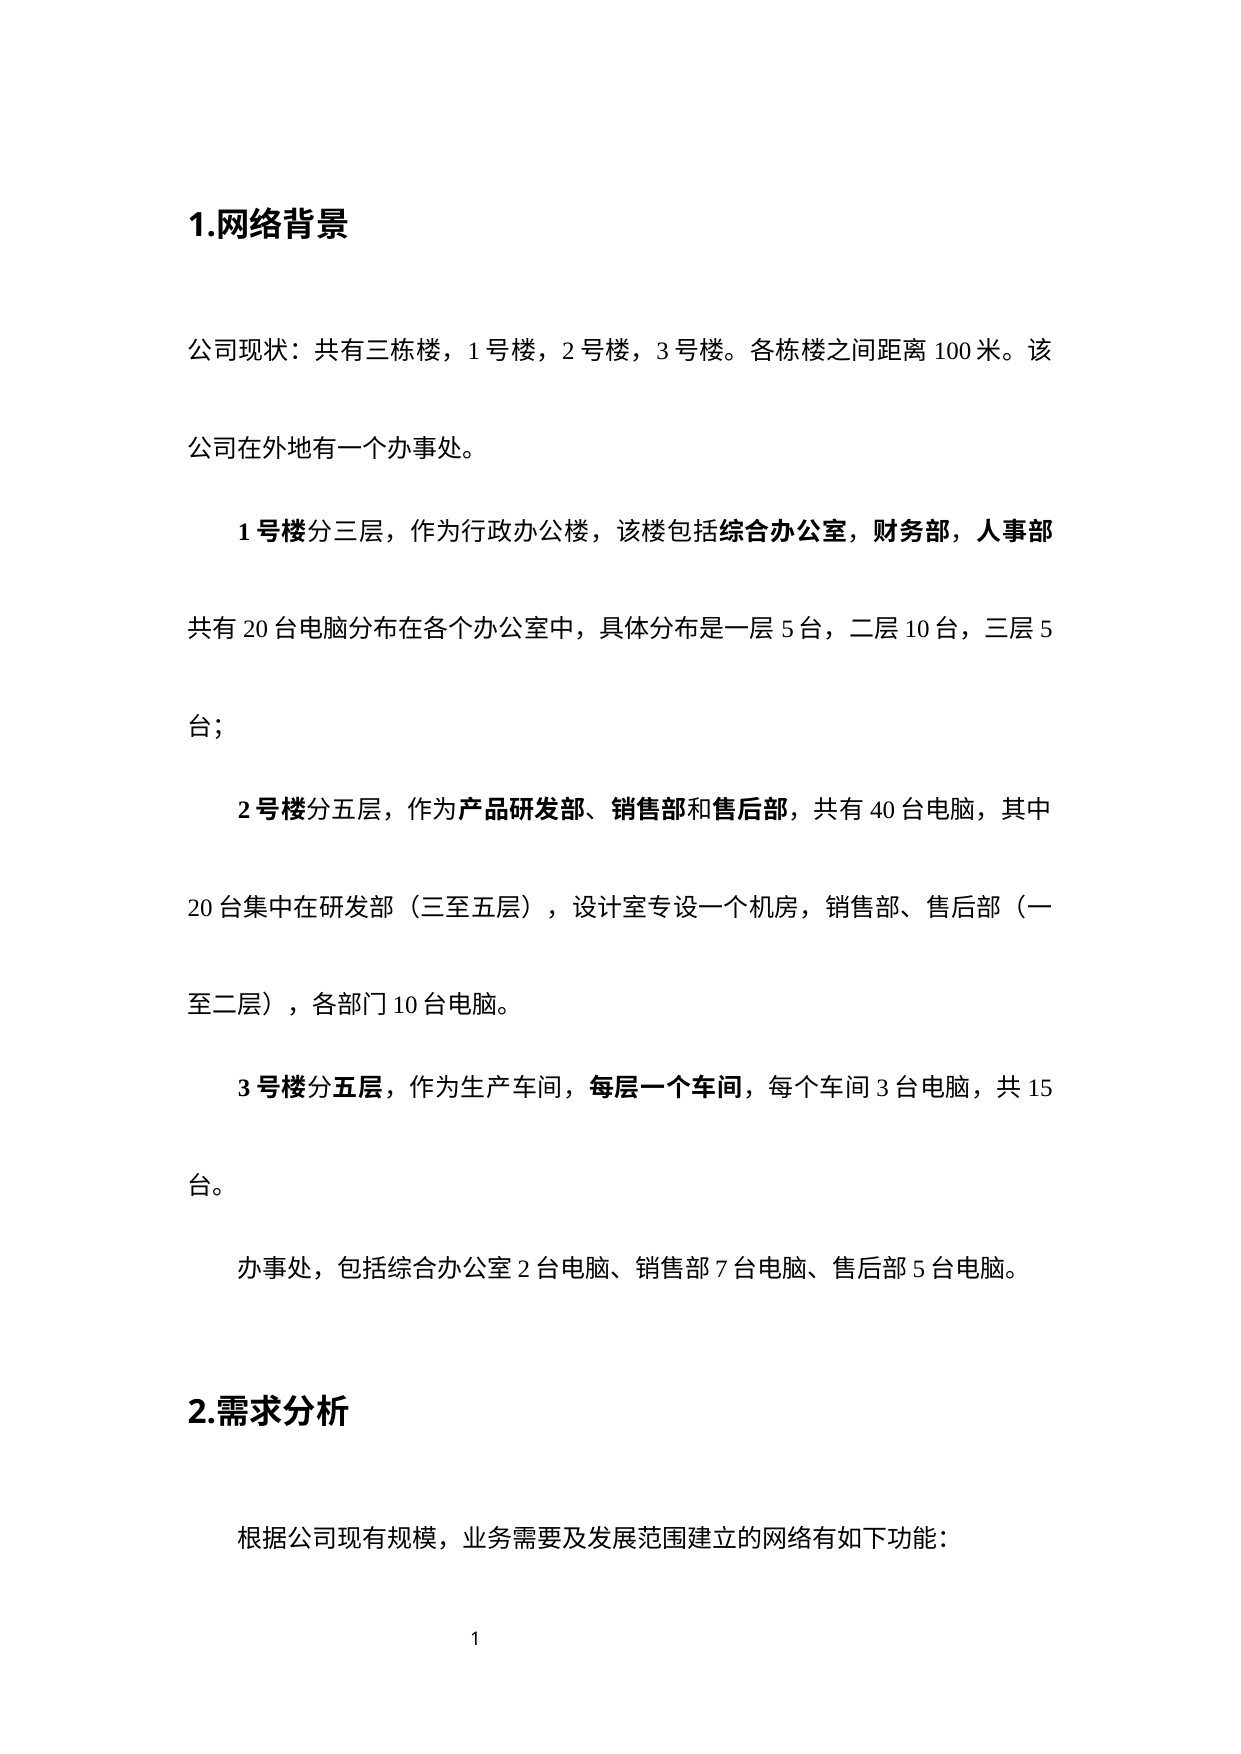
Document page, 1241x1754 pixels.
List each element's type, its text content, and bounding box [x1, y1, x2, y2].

text 办事处，包括综合办公室2台电脑、销售部7台电脑、售后部5台电脑。 [187, 1234, 1053, 1299]
text 1号楼分三层，作为行政办公楼，该楼包括综合办公室，财务部，人事部共有20台电脑分布在各个办公室中，具体分布是一层5台，二层10台，三层5台； [187, 497, 1053, 757]
text 2号楼分五层，作为产品研发部、销售部和售后部，共有40台电脑，其中20台集中在研发部（三至五层），设计室专设一个机房，销售部、售后部（一至二层），各部门10台电脑。 [187, 775, 1053, 1035]
text 根据公司现有规模，业务需要及发展范围建立的网络有如下功能： [187, 1504, 1053, 1569]
text 公司现状：共有三栋楼，1号楼，2号楼，3号楼。各栋楼之间距离100米。该公司在外地有一个办事处。 [187, 316, 1053, 479]
subtitle 2.需求分析 [187, 1377, 1053, 1442]
subtitle 1.网络背景 [187, 189, 1053, 254]
text 3号楼分五层，作为生产车间，每层一个车间，每个车间3台电脑，共15台。 [187, 1053, 1053, 1216]
